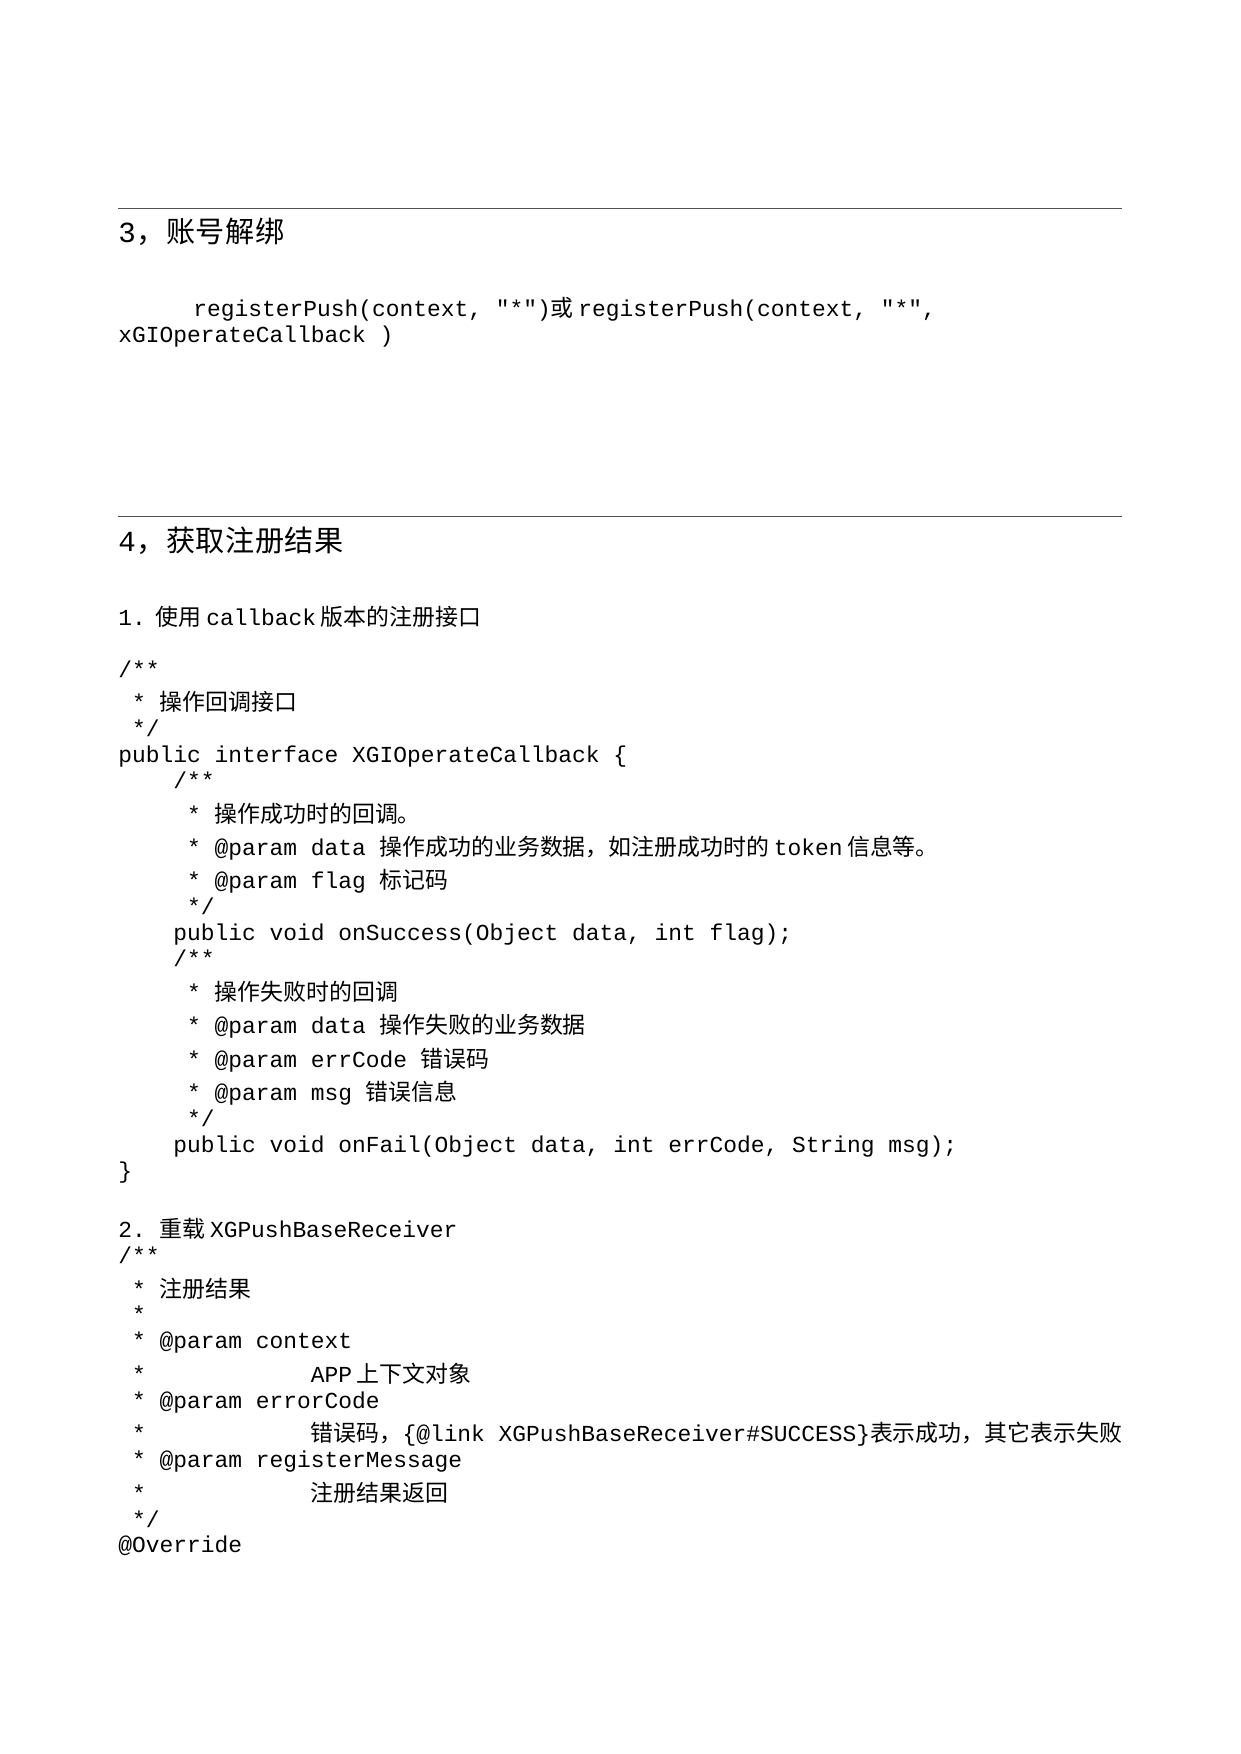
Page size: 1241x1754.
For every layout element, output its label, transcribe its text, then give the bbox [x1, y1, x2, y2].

text * 注册结果 [118, 1270, 1122, 1304]
text * @param data 操作成功的业务数据，如注册成功时的token信息等。 [118, 829, 1122, 862]
text * @param context [118, 1330, 1122, 1356]
text public void onSuccess(Object data, int flag); [118, 922, 1122, 948]
text 2. 重载XGPushBaseReceiver [118, 1211, 1122, 1244]
text /** [118, 948, 1122, 973]
text /** [118, 1244, 1122, 1270]
text * 操作失败时的回调 [118, 973, 1122, 1007]
text * @param errCode 错误码 [118, 1040, 1122, 1074]
text * @param registerMessage [118, 1448, 1122, 1474]
text * [118, 1304, 1122, 1330]
text 3，账号解绑 [118, 209, 1122, 251]
text */ [118, 1107, 1122, 1133]
text * @param errorCode [118, 1389, 1122, 1415]
text */ [118, 718, 1122, 743]
text /** [118, 769, 1122, 795]
text /** [118, 658, 1122, 684]
text */ [118, 1508, 1122, 1534]
text } [118, 1159, 1122, 1185]
list 使用callback版本的注册接口 [118, 599, 1122, 632]
text * 操作回调接口 [118, 684, 1122, 718]
text * @param data 操作失败的业务数据 [118, 1007, 1122, 1040]
text public void onFail(Object data, int errCode, String msg); [118, 1133, 1122, 1159]
text @Override [118, 1534, 1122, 1560]
text * APP上下文对象 [118, 1356, 1122, 1389]
text 4，获取注册结果 [118, 517, 1122, 560]
text * 注册结果返回 [118, 1474, 1122, 1508]
text * 错误码，{@link XGPushBaseReceiver#SUCCESS}表示成功，其它表示失败 [118, 1415, 1122, 1448]
text * @param msg 错误信息 [118, 1074, 1122, 1107]
text public interface XGIOperateCallback { [118, 743, 1122, 769]
text registerPush(context, "*")或registerPush(context, "*", xGIOperateCallback ) [118, 290, 1122, 349]
text */ [118, 896, 1122, 922]
text * @param flag 标记码 [118, 862, 1122, 896]
text * 操作成功时的回调。 [118, 795, 1122, 829]
